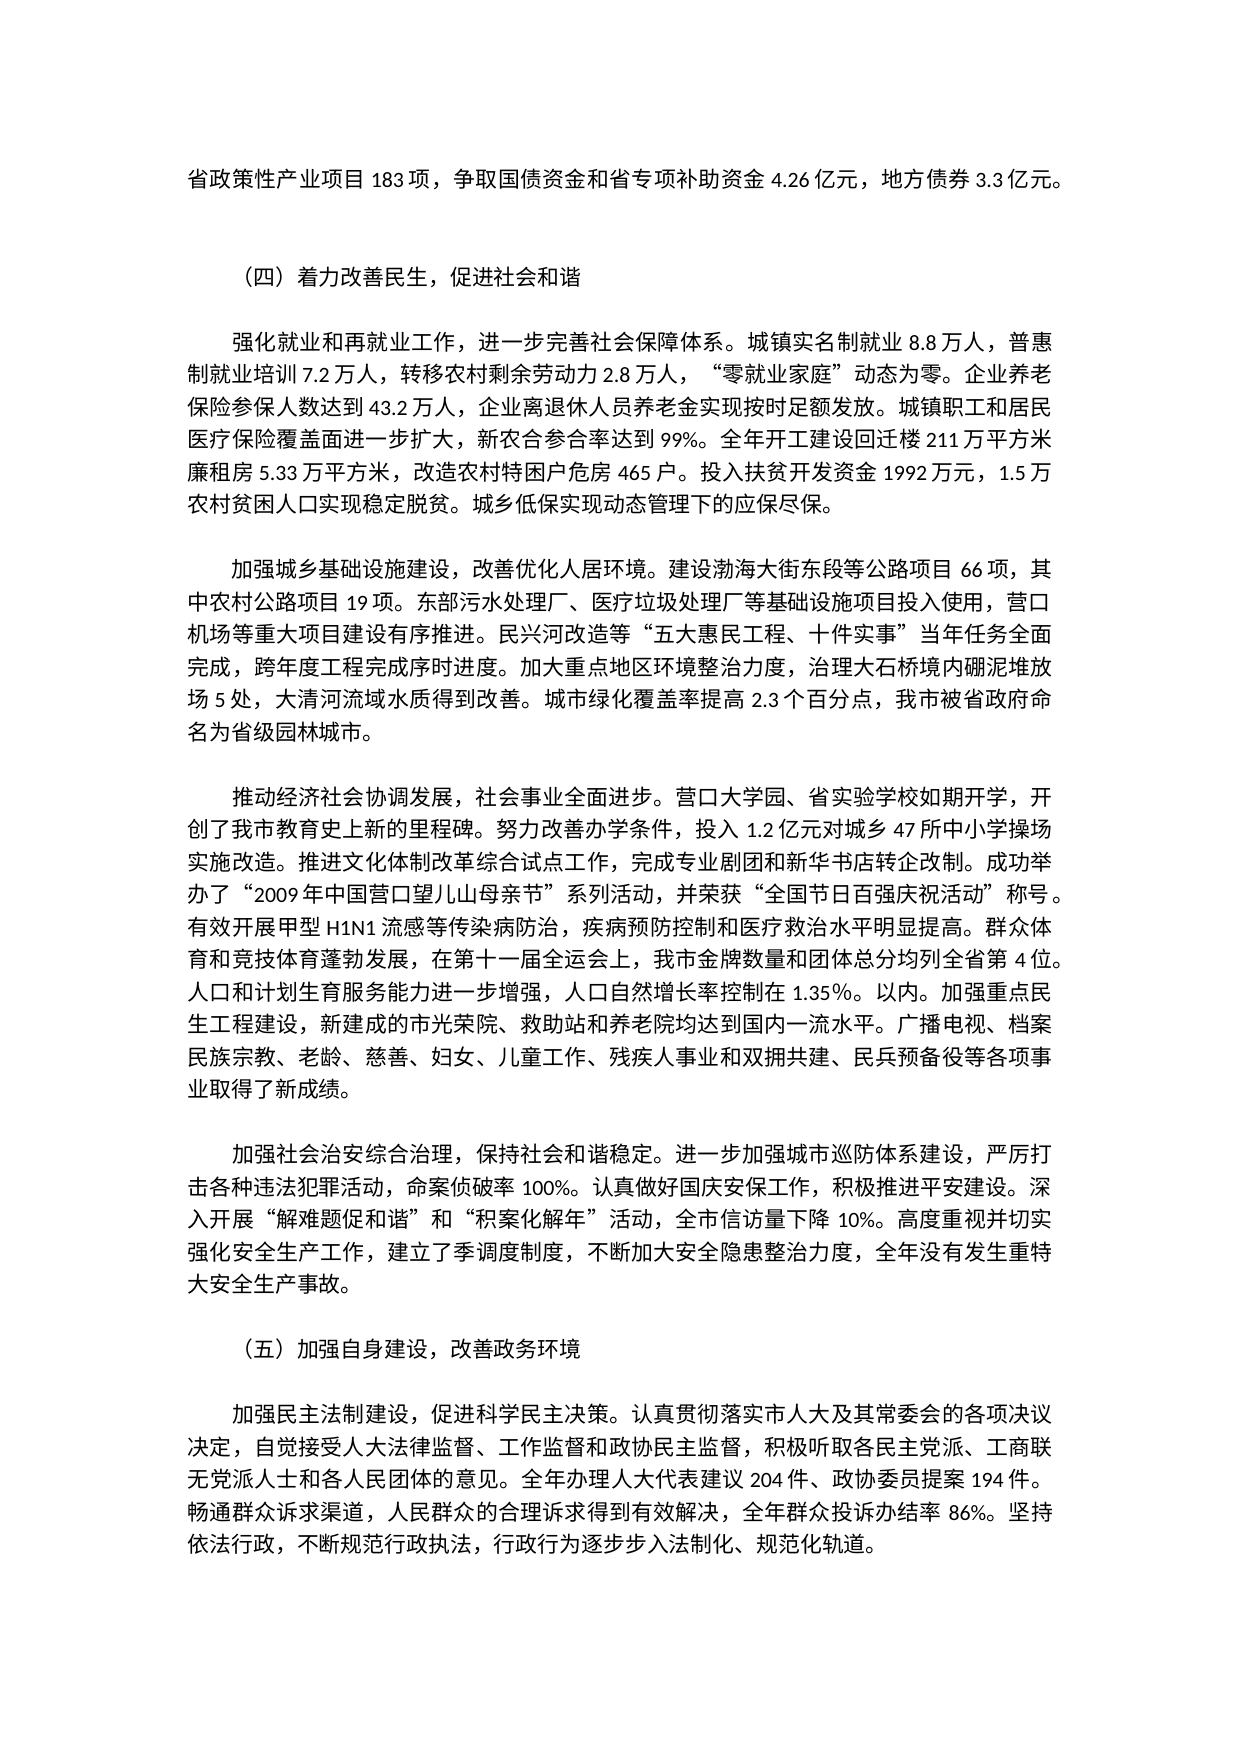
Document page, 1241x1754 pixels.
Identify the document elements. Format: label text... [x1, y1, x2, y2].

text （四）着力改善民生，促进社会和谐 [187, 259, 1053, 292]
text （五）加强自身建设，改善政务环境 [187, 1332, 1053, 1364]
text 强化就业和再就业工作，进一步完善社会保障体系。城镇实名制就业8.8万人，普惠制就业培训7.2万人，转移农村剩余劳动力2.8万人，“零就业家庭”动态为零。企业养老保险参保人数达到43.2万人，企业离退休人员养老金实现按时足额发放。城镇职工和居民医疗保险覆盖面进一步扩大，新农合参合率达到99%。全年开工建设回迁楼211万平方米、廉租房5.33万平方米，改造农村特困户危房465户。投入扶贫开发资金1992万元，1.5万农村贫困人口实现稳定脱贫。城乡低保实现动态管理下的应保尽保。 [187, 324, 1053, 519]
text 加强城乡基础设施建设，改善优化人居环境。建设渤海大街东段等公路项目66项，其中农村公路项目19项。东部污水处理厂、医疗垃圾处理厂等基础设施项目投入使用，营口机场等重大项目建设有序推进。民兴河改造等“五大惠民工程、十件实事”当年任务全面完成，跨年度工程完成序时进度。加大重点地区环境整治力度，治理大石桥境内硼泥堆放场5处，大清河流域水质得到改善。城市绿化覆盖率提高2.3个百分点，我市被省政府命名为省级园林城市。 [187, 552, 1053, 747]
text 加强社会治安综合治理，保持社会和谐稳定。进一步加强城市巡防体系建设，严厉打击各种违法犯罪活动，命案侦破率100%。认真做好国庆安保工作，积极推进平安建设。深入开展“解难题促和谐”和“积案化解年”活动，全市信访量下降10%。高度重视并切实强化安全生产工作，建立了季调度制度，不断加大安全隐患整治力度，全年没有发生重特大安全生产事故。 [187, 1137, 1053, 1299]
text 推动经济社会协调发展，社会事业全面进步。营口大学园、省实验学校如期开学，开创了我市教育史上新的里程碑。努力改善办学条件，投入1.2亿元对城乡47所中小学操场实施改造。推进文化体制改革综合试点工作，完成专业剧团和新华书店转企改制。成功举办了“2009年中国营口望儿山母亲节”系列活动，并荣获“全国节日百强庆祝活动”称号。有效开展甲型H1N1流感等传染病防治，疾病预防控制和医疗救治水平明显提高。群众体育和竞技体育蓬勃发展，在第十一届全运会上，我市金牌数量和团体总分均列全省第4位。人口和计划生育服务能力进一步增强，人口自然增长率控制在1.35％。以内。加强重点民生工程建设，新建成的市光荣院、救助站和养老院均达到国内一流水平。广播电视、档案、民族宗教、老龄、慈善、妇女、儿童工作、残疾人事业和双拥共建、民兵预备役等各项事业取得了新成绩。 [187, 779, 1053, 1104]
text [187, 162, 1053, 227]
text 加强民主法制建设，促进科学民主决策。认真贯彻落实市人大及其常委会的各项决议决定，自觉接受人大法律监督、工作监督和政协民主监督，积极听取各民主党派、工商联、无党派人士和各人民团体的意见。全年办理人大代表建议204件、政协委员提案194件。畅通群众诉求渠道，人民群众的合理诉求得到有效解决，全年群众投诉办结率86%。坚持依法行政，不断规范行政执法，行政行为逐步步入法制化、规范化轨道。 [187, 1397, 1053, 1559]
